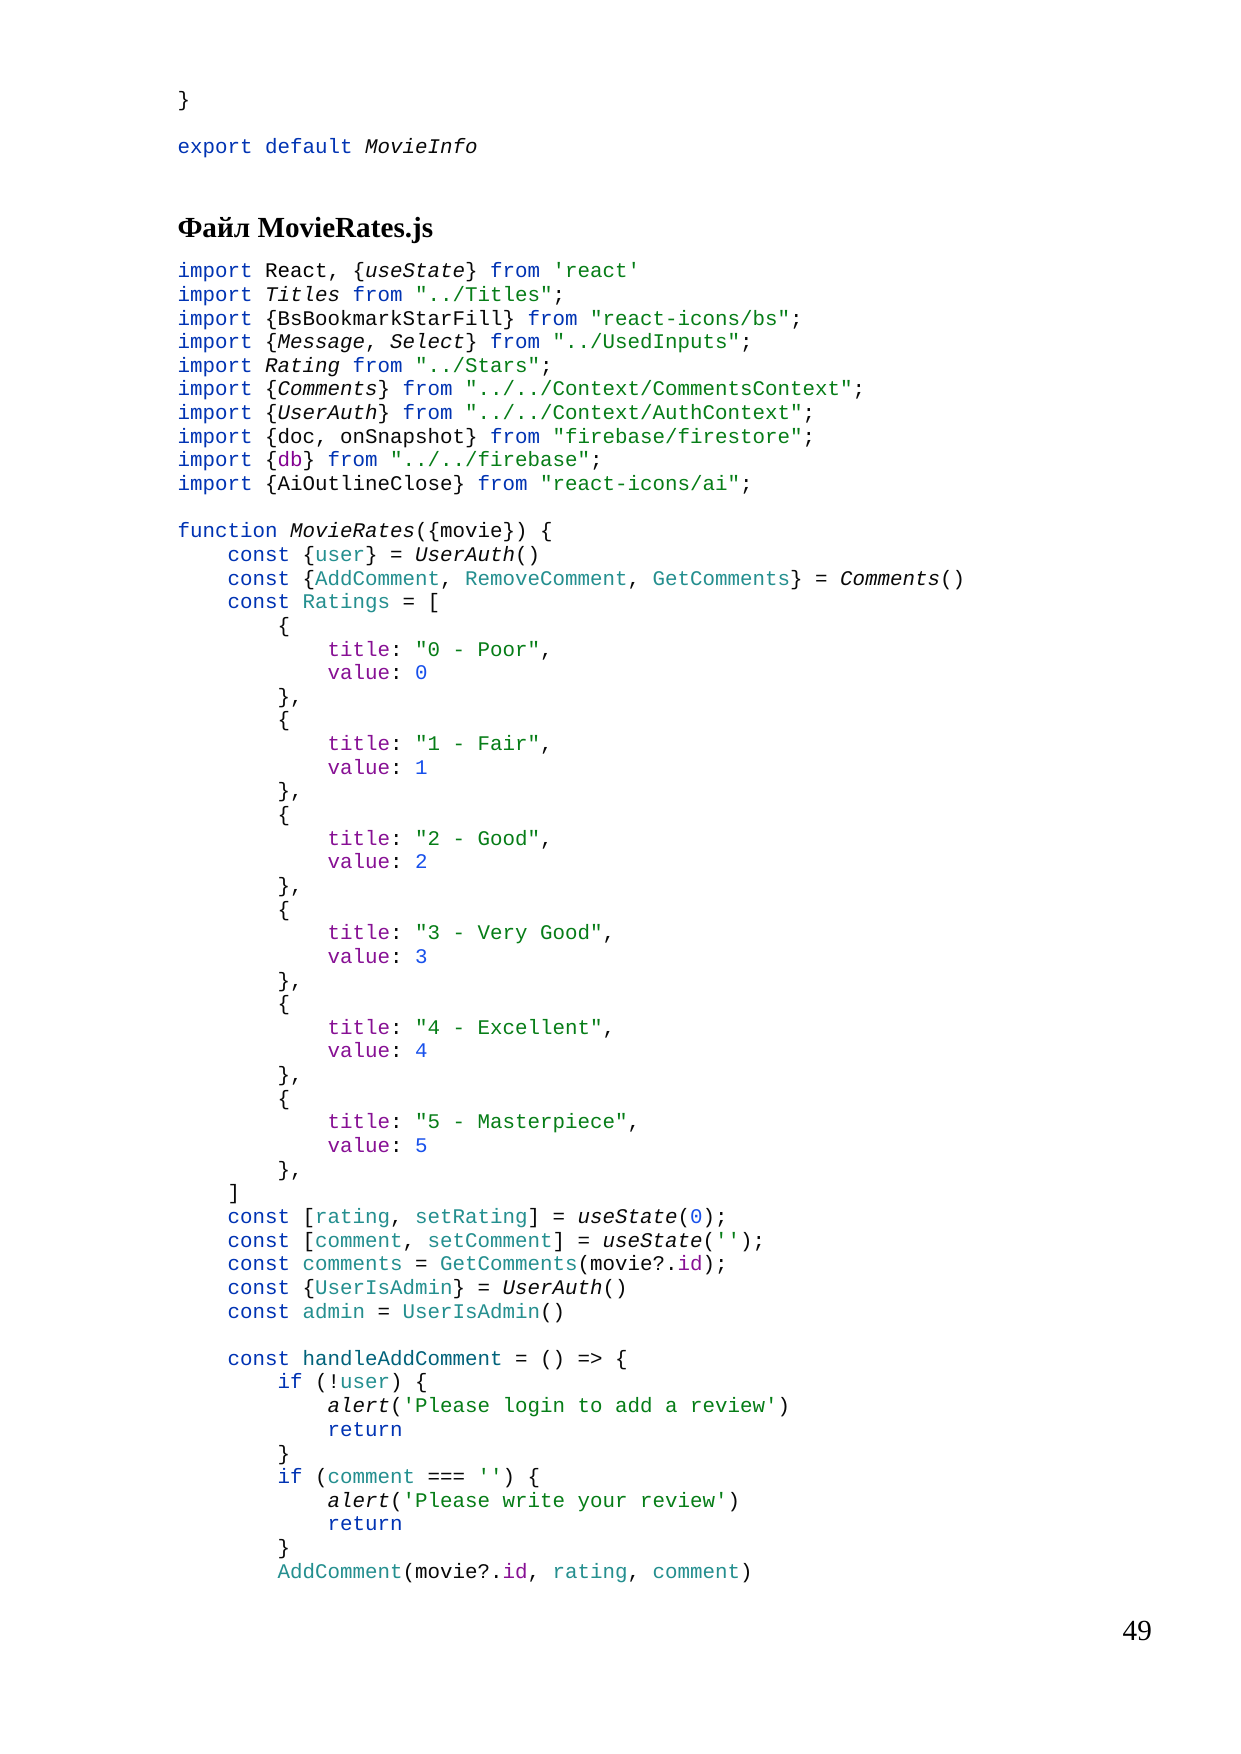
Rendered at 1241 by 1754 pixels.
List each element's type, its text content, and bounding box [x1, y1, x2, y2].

text Файл MovieRates.js [177, 210, 1152, 243]
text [177, 260, 1152, 1584]
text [177, 89, 1152, 159]
